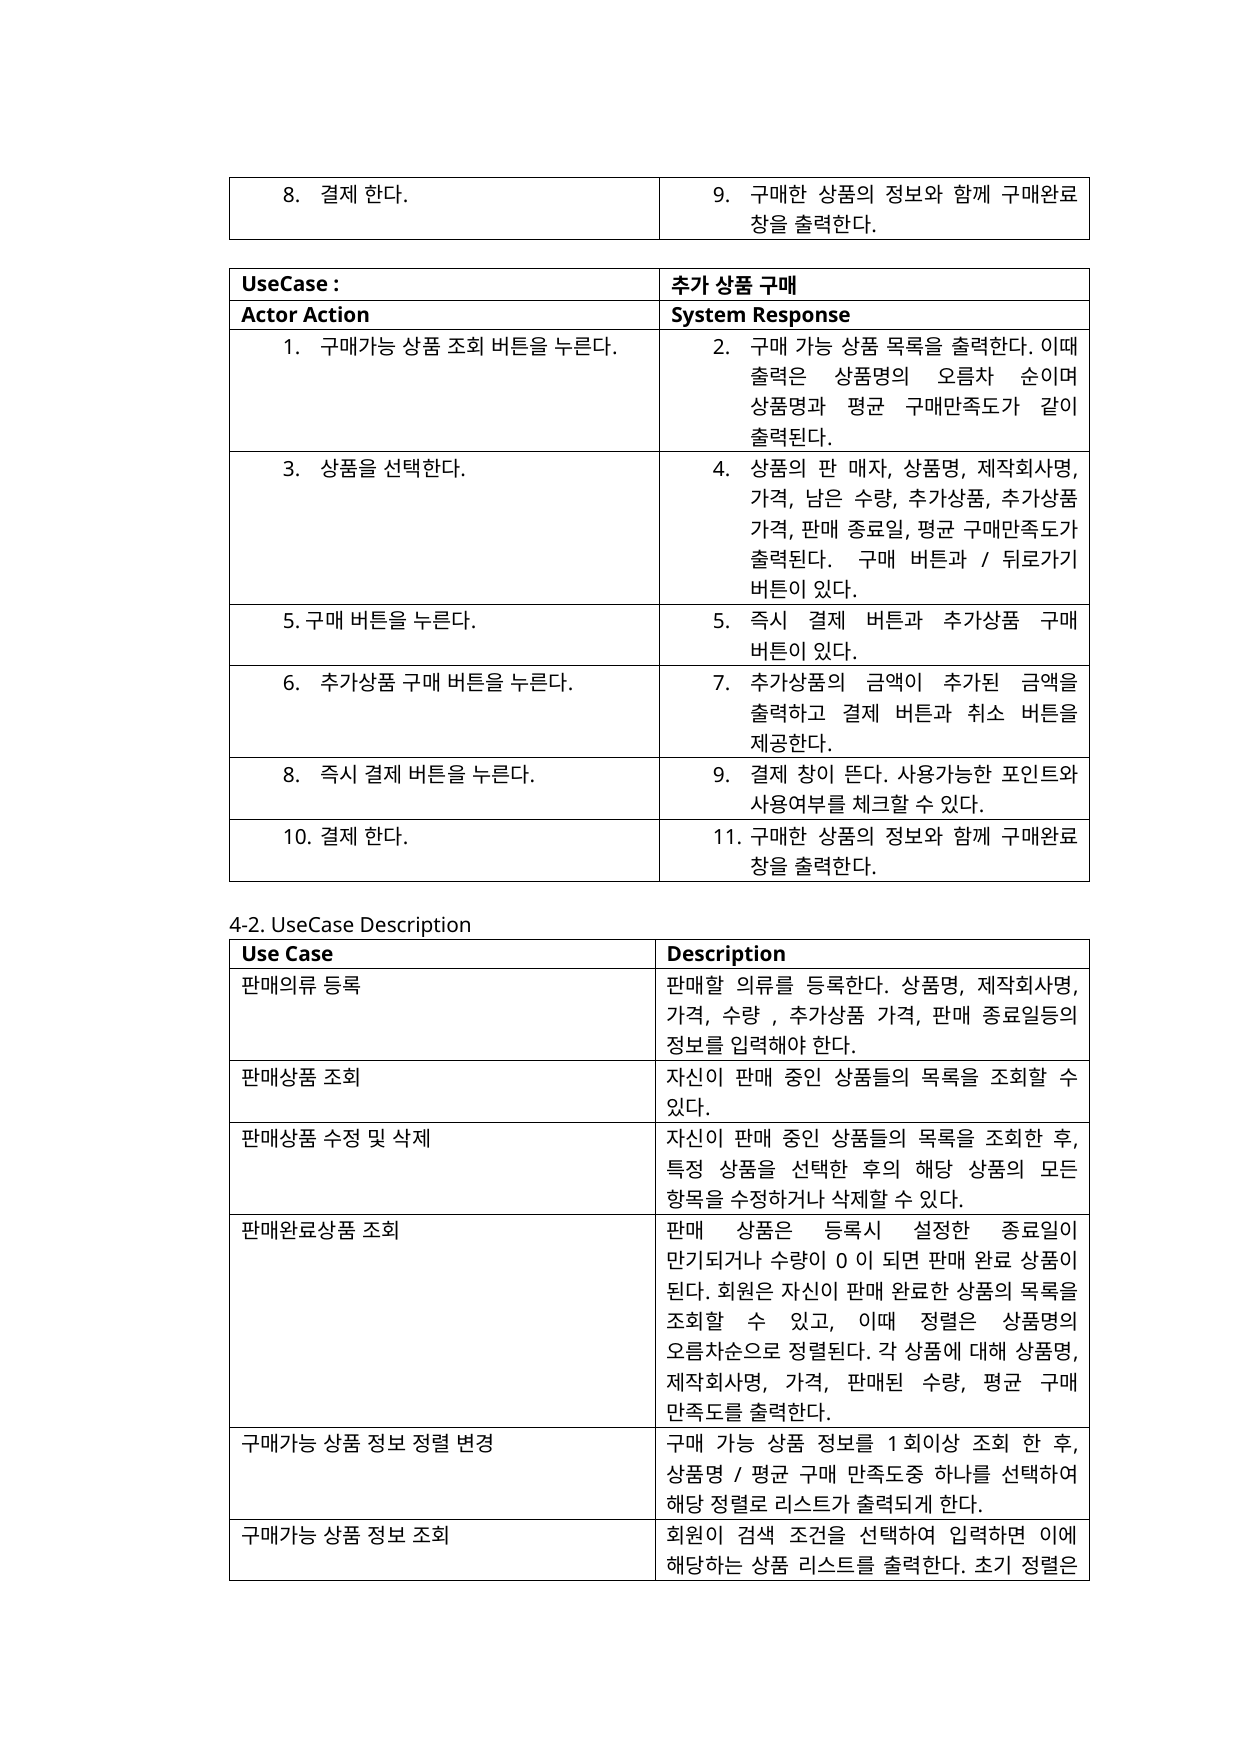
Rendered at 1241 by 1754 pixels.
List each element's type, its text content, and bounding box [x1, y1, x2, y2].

table_cell 자신이 판매 중인 상품들의 목록을 조회한 후, 특정 상품을 선택한 후의 해당 상품의 모든 항목을 수정하거나 삭제할 수 있다. [656, 1123, 1089, 1213]
table_cell 결제 한다. [230, 178, 659, 239]
table_cell 구매 가능 상품 정보를 1회이상 조회 한 후, 상품명 / 평균 구매 만족도중 하나를 선택하여 해당 정렬로 리스트가 출력되게 한다. [656, 1428, 1089, 1518]
table_cell Actor Action [230, 301, 659, 329]
table_cell 판매상품 수정 및 삭제 [230, 1123, 655, 1213]
table_cell 판매완료상품 조회 [230, 1215, 655, 1427]
list 4-2. UseCase Description [229, 910, 1090, 938]
table_cell 구매가능 상품 정보 조회 [230, 1520, 655, 1580]
table_header UseCase : [230, 269, 659, 299]
table_header 추가 상품 구매 [660, 269, 1089, 299]
table_cell 판매 상품은 등록시 설정한 종료일이 만기되거나 수량이 0 이 되면 판매 완료 상품이 된다. 회원은 자신이 판매 완료한 상품의 목록을 조회할 수 있고, 이때 정렬은 상품명의 오름차순으로 정렬된다. 각 상품에 대해 상품명, 제작회사명, 가격, 판매된 수량, 평균 구매 만족도를 출력한다. [656, 1215, 1089, 1427]
table_cell 추가상품의 금액이 추가된 금액을 출력하고 결제 버튼과 취소 버튼을 제공한다. [660, 666, 1089, 757]
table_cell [656, 1520, 1089, 1580]
table_cell 판매상품 조회 [230, 1061, 655, 1122]
table_cell 구매가능 상품 조회 버튼을 누른다. [230, 330, 659, 451]
table_cell 판매할 의류를 등록한다. 상품명, 제작회사명, 가격, 수량 , 추가상품 가격, 판매 종료일등의 정보를 입력해야 한다. [656, 969, 1089, 1060]
table_cell 상품의 판 매자, 상품명, 제작회사명, 가격, 남은 수량, 추가상품, 추가상품 가격, 판매 종료일, 평균 구매만족도가 출력된다. 구매 버튼과 / 뒤로가기 버튼이 있다. [660, 452, 1089, 604]
table_cell 구매가능 상품 정보 정렬 변경 [230, 1428, 655, 1518]
table_cell 구매한 상품의 정보와 함께 구매완료 창을 출력한다. [660, 178, 1089, 239]
table_cell 5. 구매 버튼을 누른다. [230, 605, 659, 665]
table_cell 즉시 결제 버튼과 추가상품 구매 버튼이 있다. [660, 605, 1089, 665]
table_cell 즉시 결제 버튼을 누른다. [230, 758, 659, 819]
table_cell 결제 창이 뜬다. 사용가능한 포인트와 사용여부를 체크할 수 있다. [660, 758, 1089, 819]
table_cell 구매한 상품의 정보와 함께 구매완료 창을 출력한다. [660, 820, 1089, 881]
table_cell 구매 가능 상품 목록을 출력한다. 이때 출력은 상품명의 오름차 순이며 상품명과 평균 구매만족도가 같이 출력된다. [660, 330, 1089, 451]
table_header Use Case [230, 940, 655, 968]
table_cell 결제 한다. [230, 820, 659, 881]
table_cell 추가상품 구매 버튼을 누른다. [230, 666, 659, 757]
table_cell 상품을 선택한다. [230, 452, 659, 604]
table_cell System Response [660, 301, 1089, 329]
table_cell 자신이 판매 중인 상품들의 목록을 조회할 수 있다. [656, 1061, 1089, 1122]
table_header Description [656, 940, 1089, 968]
table_cell 판매의류 등록 [230, 969, 655, 1060]
